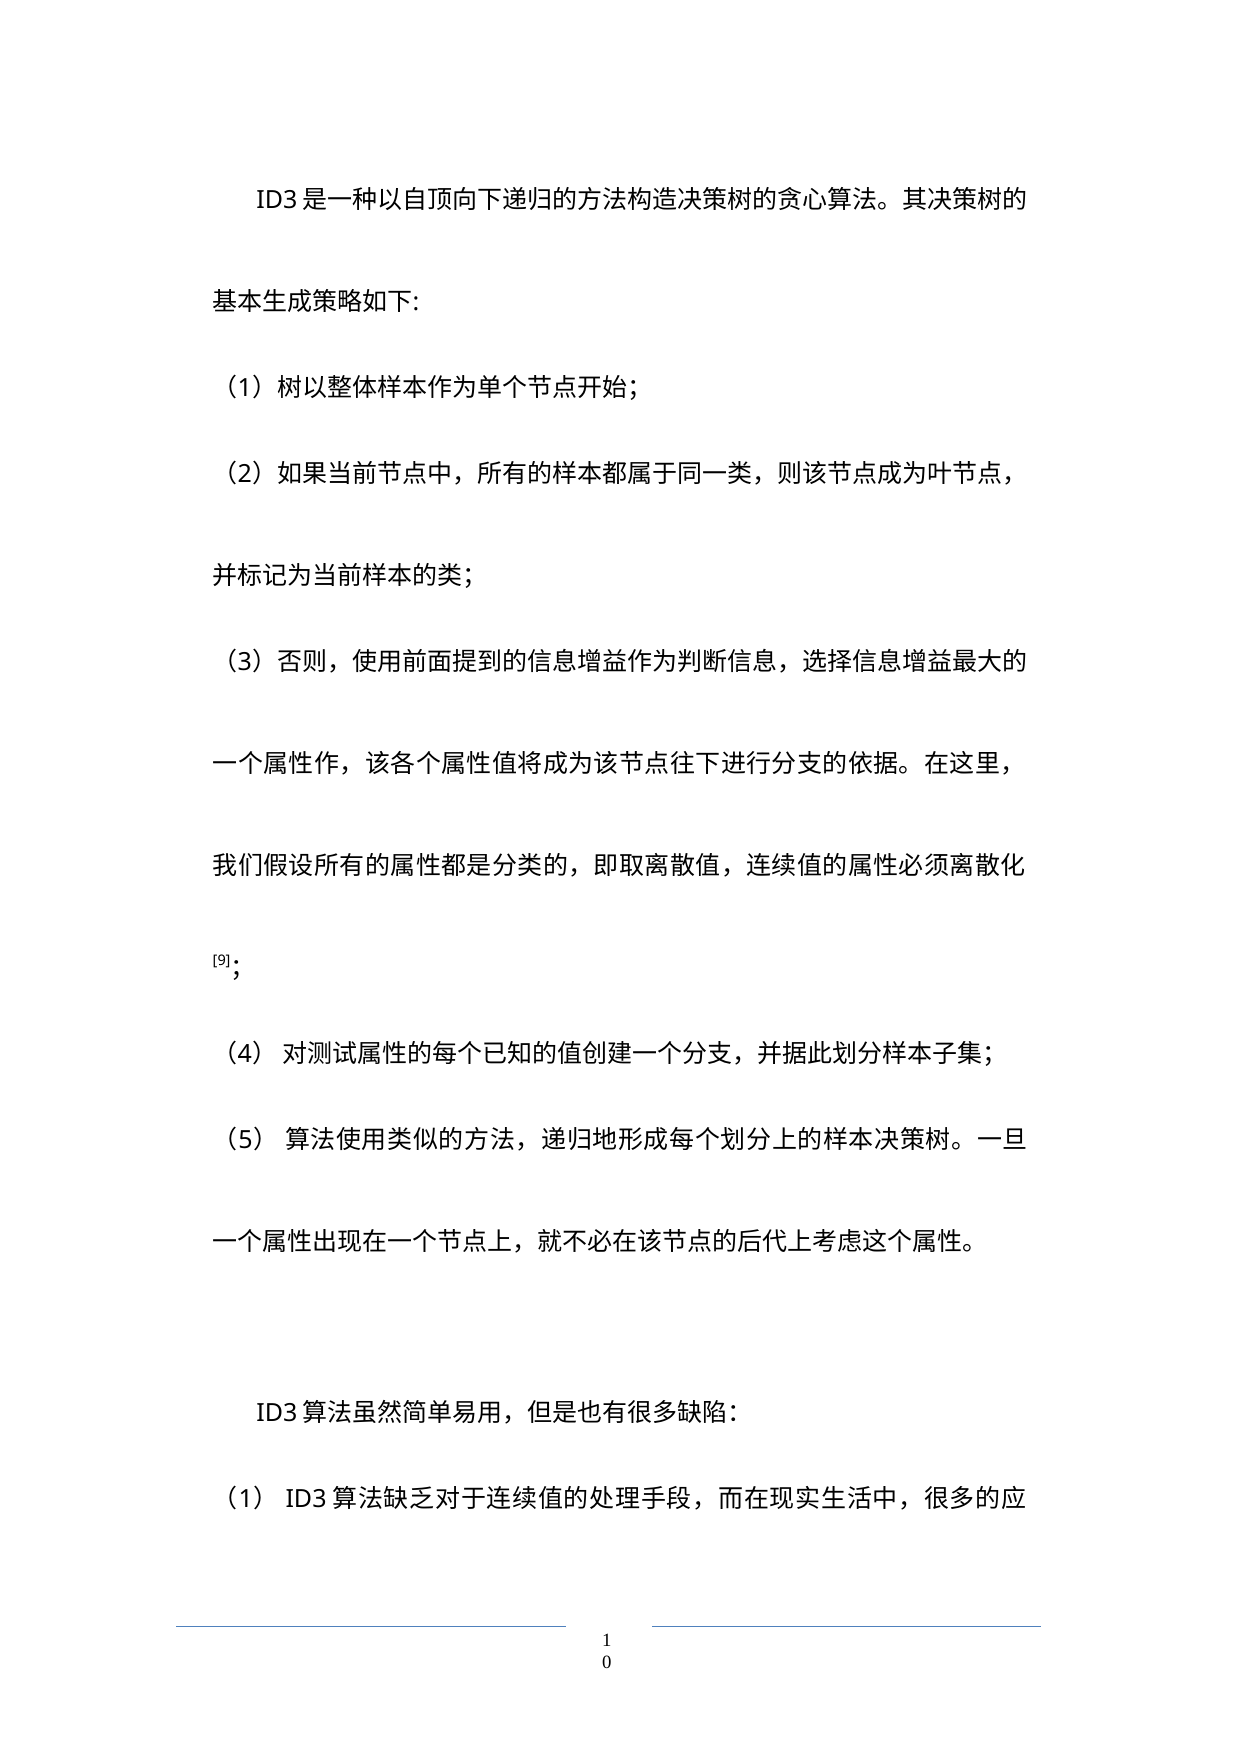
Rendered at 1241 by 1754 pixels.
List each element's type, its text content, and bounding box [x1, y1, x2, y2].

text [212, 1462, 1028, 1530]
text （4） 对测试属性的每个已知的值创建一个分支，并据此划分样本子集； [212, 1017, 1028, 1085]
text （2）如果当前节点中，所有的样本都属于同一类，则该节点成为叶节点，并标记为当前样本的类； [212, 438, 1028, 608]
text （3）否则，使用前面提到的信息增益作为判断信息，选择信息增益最大的一个属性作，该各个属性值将成为该节点往下进行分支的依据。在这里，我们假设所有的属性都是分类的，即取离散值，连续值的属性必须离散化[9]； [212, 626, 1028, 999]
text （5） 算法使用类似的方法，递归地形成每个划分上的样本决策树。一旦一个属性出现在一个节点上，就不必在该节点的后代上考虑这个属性。 [212, 1103, 1028, 1273]
text （1）树以整体样本作为单个节点开始； [212, 352, 1028, 420]
text ID3是一种以自顶向下递归的方法构造决策树的贪心算法。其决策树的基本生成策略如下: [212, 164, 1028, 334]
text ID3算法虽然简单易用，但是也有很多缺陷： [212, 1376, 1028, 1444]
